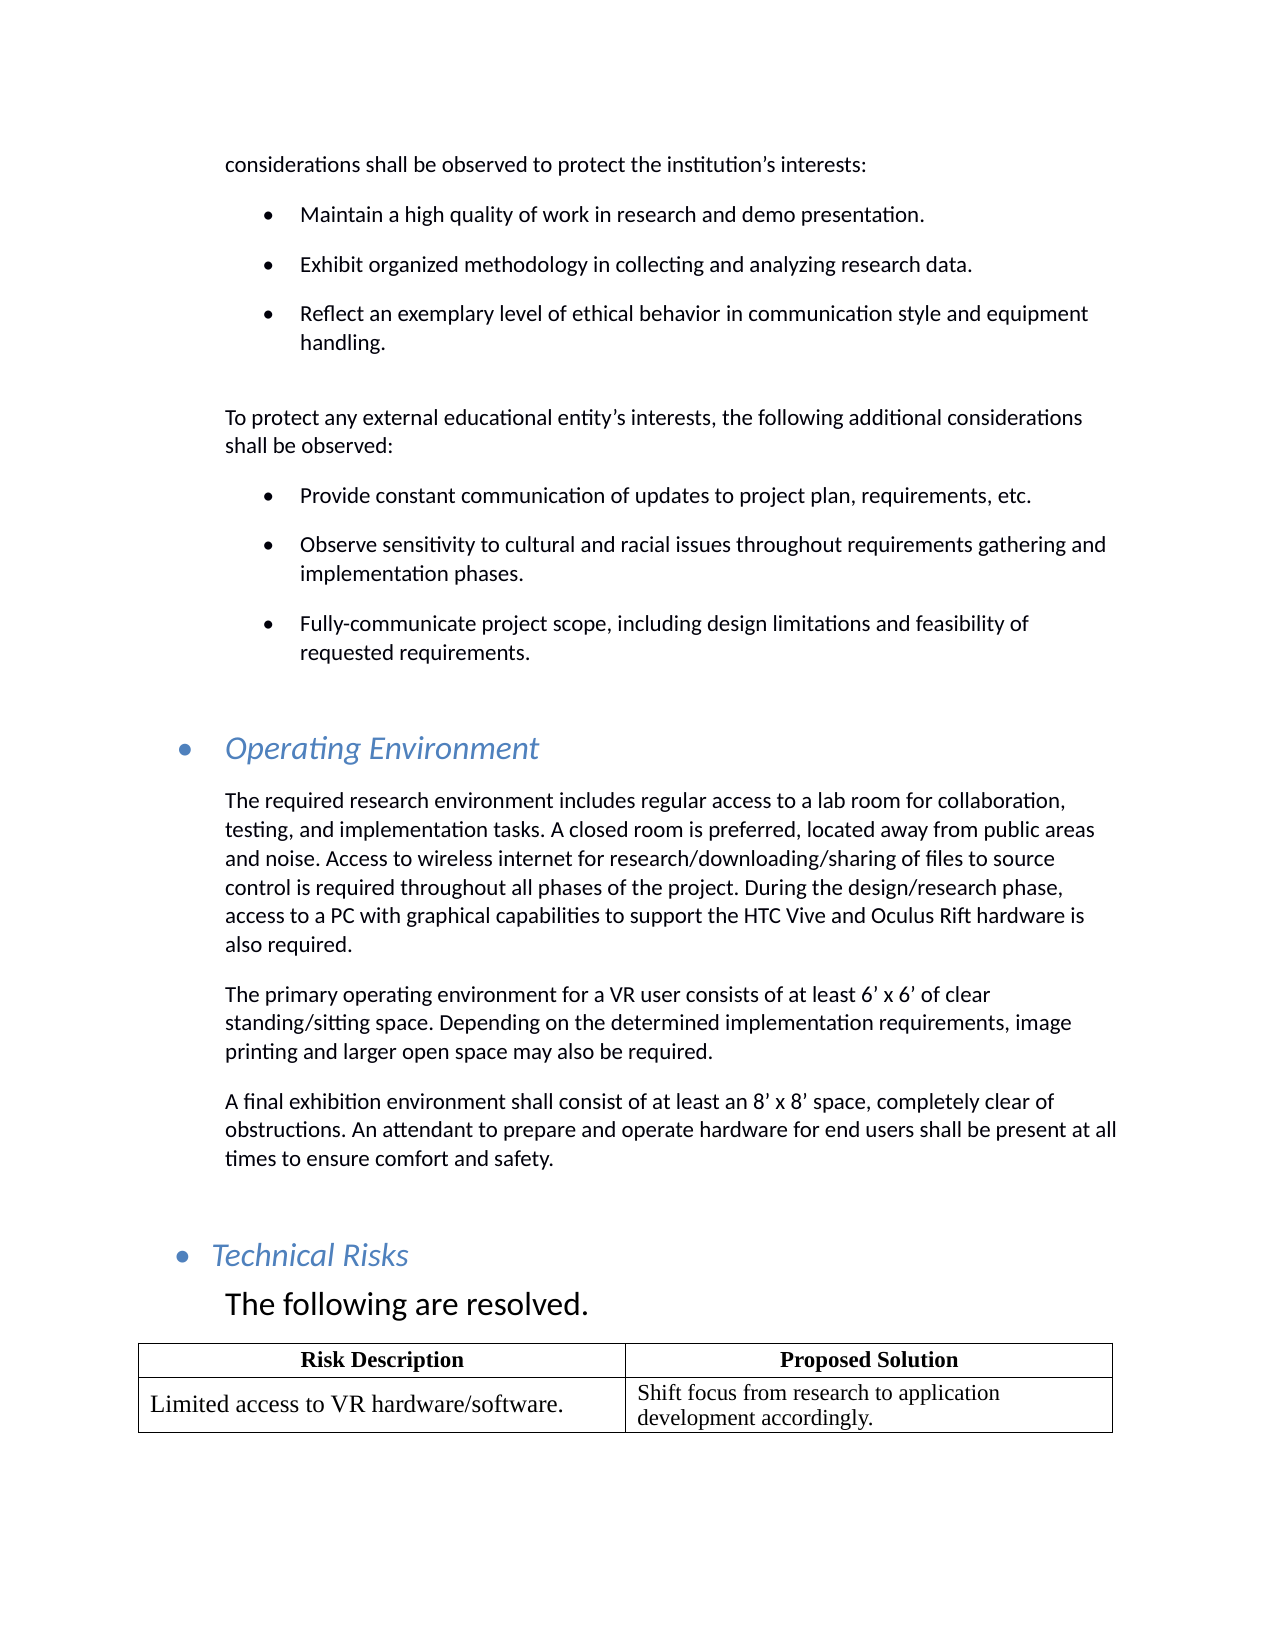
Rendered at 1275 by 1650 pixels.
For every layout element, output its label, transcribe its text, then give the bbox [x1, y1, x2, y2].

text A final exhibition environment shall consist of at least an 8’ x 8’ space, completely clear of obstructions. An attendant to prepare and operate hardware for end users shall be present at all times to ensure comfort and safety. [225, 1086, 1125, 1172]
table_cell Shift focus from research to application development accordingly. [626, 1378, 1112, 1432]
list Reflect an exemplary level of ethical behavior in communication style and equipment handling. [262, 299, 1125, 356]
text The required research environment includes regular access to a lab room for collaboration, testing, and implementation tasks. A closed room is preferred, located away from public areas and noise. Access to wireless internet for research/downloading/sharing of files to source control is required throughout all phases of the project. During the design/research phase, access to a PC with graphical capabilities to support the HTC Vive and Oculus Rift hardware is also required. [225, 786, 1125, 958]
text The following are resolved. [150, 1293, 1125, 1322]
list Exhibit organized methodology in collecting and analyzing research data. [262, 249, 1125, 278]
text To protect any external educational entity’s interests, the following additional considerations shall be observed: [225, 402, 1125, 459]
table_cell Limited access to VR hardware/software. [139, 1378, 625, 1432]
list Observe sensitivity to cultural and racial issues throughout requirements gathering and implementation phases. [262, 530, 1125, 587]
text The primary operating environment for a VR user consists of at least 6’ x 6’ of clear standing/sitting space. Depending on the determined implementation requirements, image printing and larger open space may also be required. [225, 979, 1125, 1065]
list Operating Environment [176, 736, 1125, 765]
list Technical Risks [174, 1243, 1125, 1272]
list Maintain a high quality of work in research and demo presentation. [262, 199, 1125, 228]
table_header Risk Description [139, 1344, 625, 1377]
table_header Proposed Solution [626, 1344, 1112, 1377]
list Fully-communicate project scope, including design limitations and feasibility of requested requirements. [262, 608, 1125, 666]
list Provide constant communication of updates to project plan, requirements, etc. [262, 480, 1125, 509]
